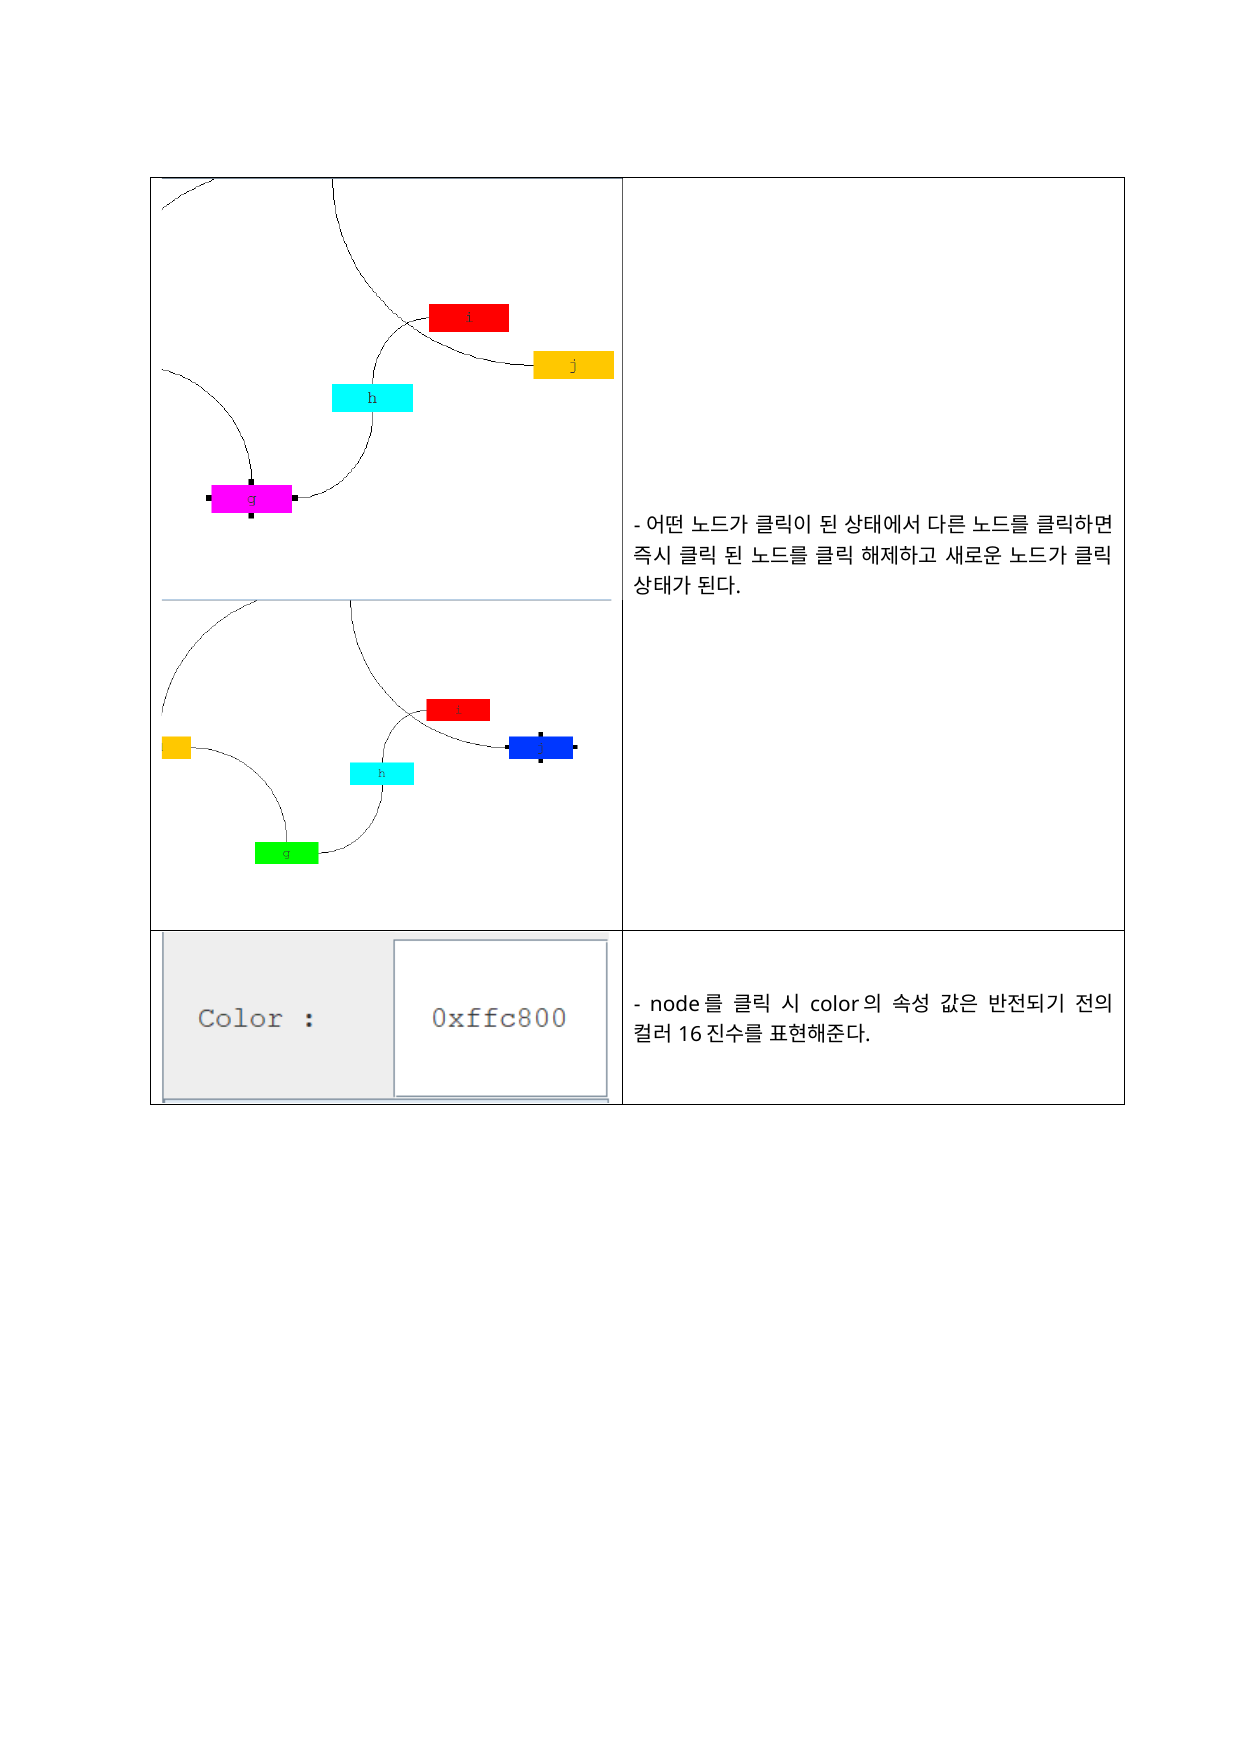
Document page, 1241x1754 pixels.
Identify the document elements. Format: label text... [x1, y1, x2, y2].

picture [161, 932, 612, 1103]
table_cell - 어떤 노드가 클릭이 된 상태에서 다른 노드를 클릭하면 즉시 클릭 된 노드를 클릭 해제하고 새로운 노드가 클릭 상태가 된다. [623, 178, 1124, 930]
table_cell [151, 178, 161, 930]
table_cell - node를 클릭 시 color의 속성 값은 반전되기 전의 컬러 16진수를 표현해준다. [623, 931, 1124, 1104]
table_cell [612, 600, 622, 930]
picture [161, 178, 623, 930]
table_cell [151, 931, 622, 1104]
